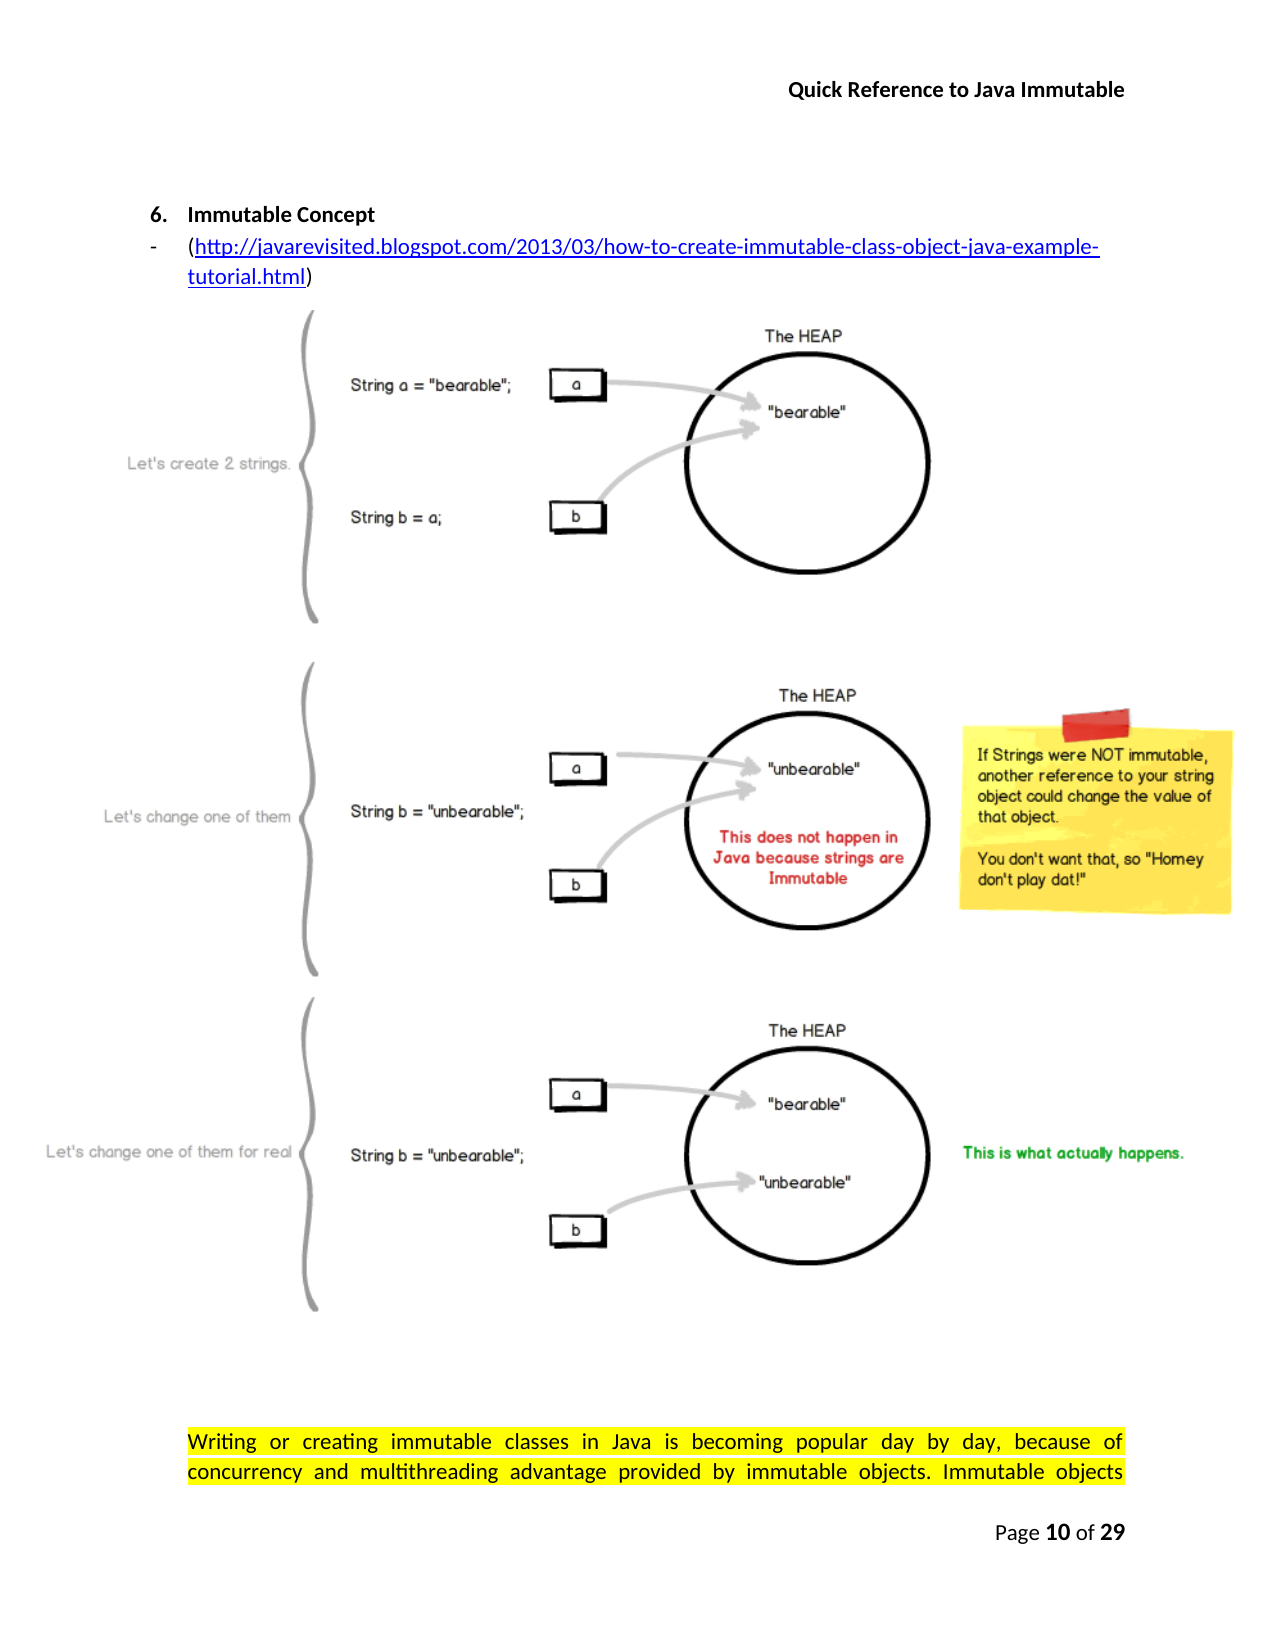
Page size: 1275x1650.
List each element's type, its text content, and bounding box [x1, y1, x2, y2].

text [187, 1435, 1125, 1485]
subtitle Immutable Concept [150, 200, 1125, 228]
picture [37, 310, 1238, 1313]
list (http://javarevisited.blogspot.com/2013/03/how-to-create-immutable-class-object-java-example-tutorial.html) [150, 232, 1125, 290]
